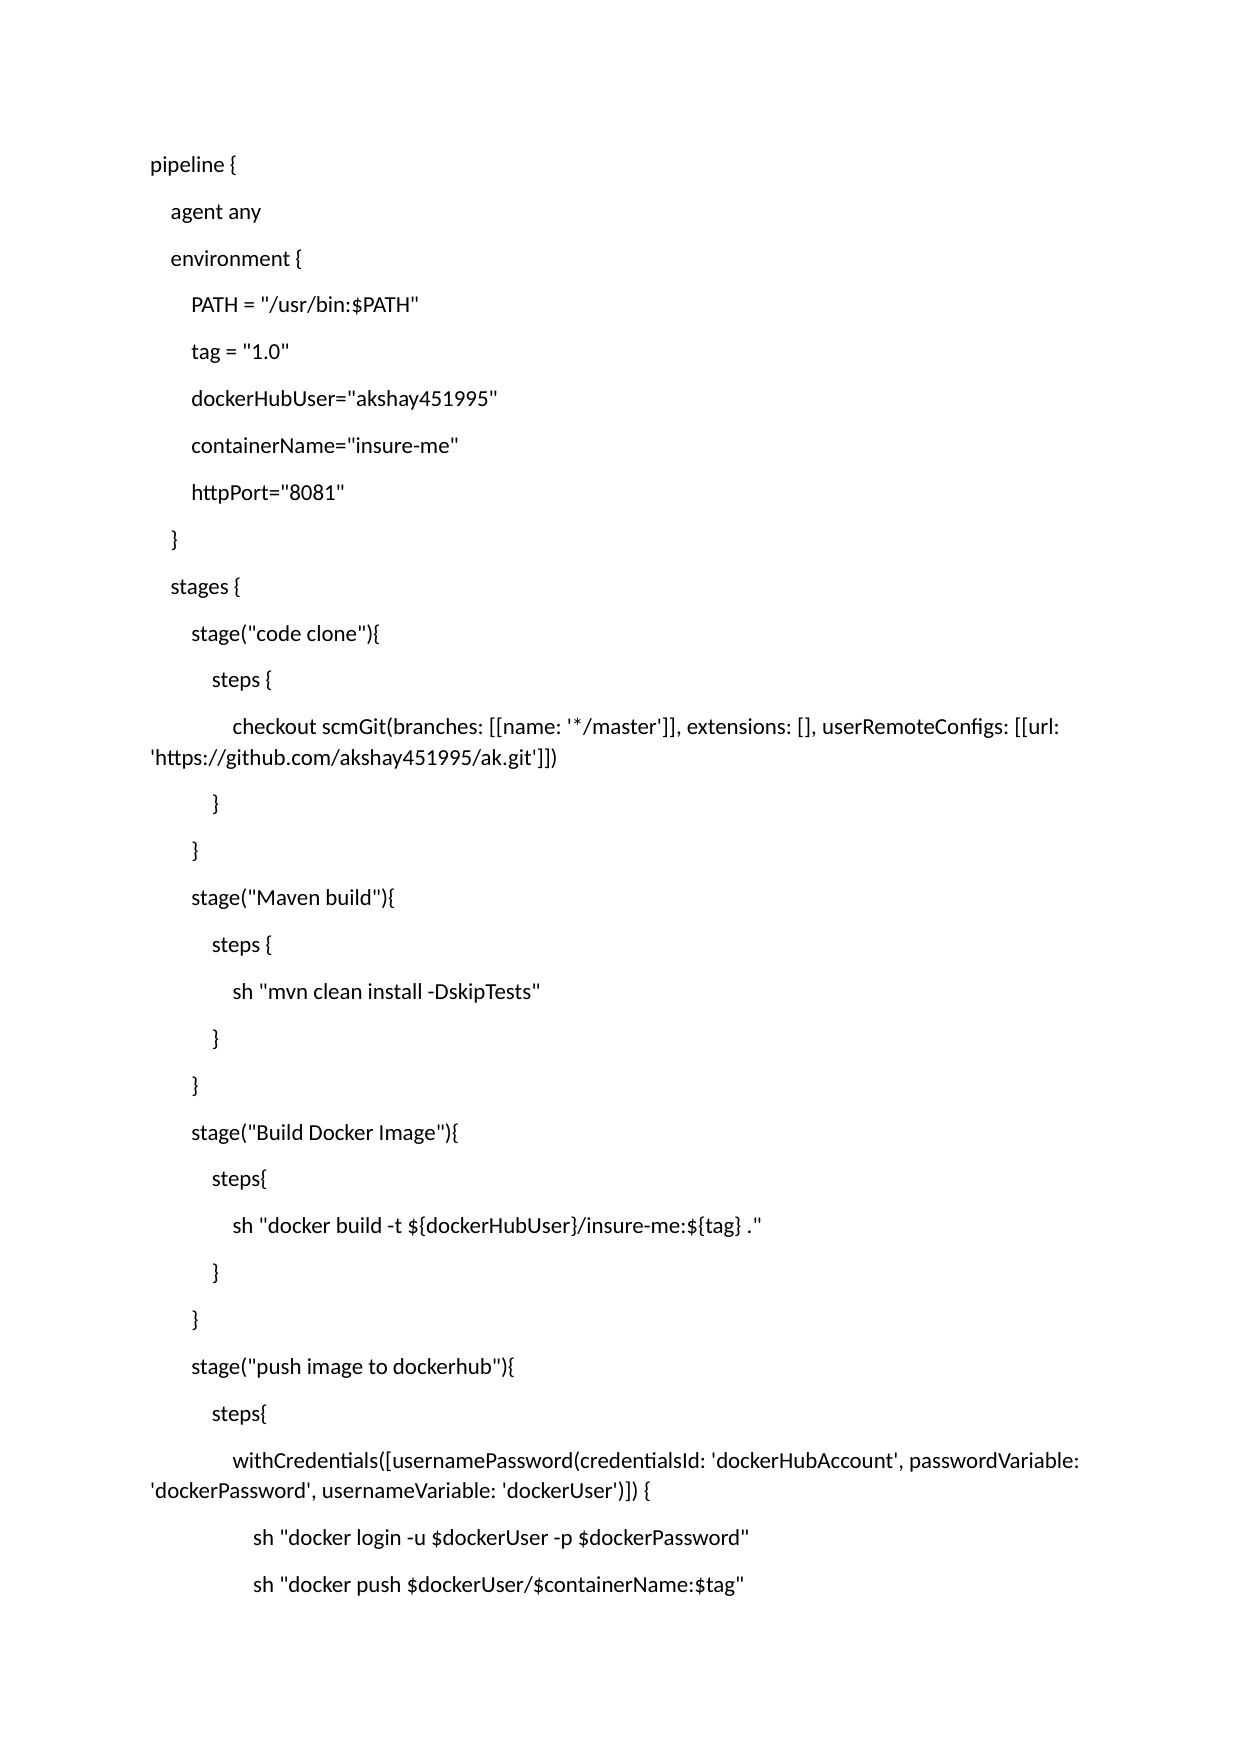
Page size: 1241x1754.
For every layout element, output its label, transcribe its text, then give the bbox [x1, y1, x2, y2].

text steps{ [150, 1399, 1090, 1427]
text stage("push image to dockerhub"){ [150, 1352, 1090, 1380]
text } [150, 836, 1090, 864]
text stage("Build Docker Image"){ [150, 1118, 1090, 1146]
text withCredentials([usernamePassword(credentialsId: 'dockerHubAccount', passwordVariable: 'dockerPassword', usernameVariable: 'dockerUser')]) { [150, 1446, 1090, 1504]
text environment { [150, 244, 1090, 272]
text sh "mvn clean install -DskipTests" [150, 977, 1090, 1005]
text } [150, 1024, 1090, 1052]
text stage("code clone"){ [150, 619, 1090, 647]
text stage("Maven build"){ [150, 883, 1090, 911]
text tag = "1.0" [150, 337, 1090, 366]
text steps { [150, 666, 1090, 694]
text PATH = "/usr/bin:$PATH" [150, 291, 1090, 319]
text checkout scmGit(branches: [[name: '*/master']], extensions: [], userRemoteConfigs: [[url: 'https://github.com/akshay451995/ak.git']]) [150, 712, 1090, 771]
text sh "docker build -t ${dockerHubUser}/insure-me:${tag} ." [150, 1211, 1090, 1239]
text stages { [150, 572, 1090, 600]
text agent any [150, 197, 1090, 225]
text steps { [150, 930, 1090, 958]
text } [150, 525, 1090, 553]
text dockerHubUser="akshay451995" [150, 384, 1090, 412]
text } [150, 1305, 1090, 1333]
text pipeline { [150, 150, 1090, 178]
text sh "docker login -u $dockerUser -p $dockerPassword" [150, 1523, 1090, 1551]
text } [150, 1258, 1090, 1286]
text sh "docker push $dockerUser/$containerName:$tag" [150, 1570, 1090, 1598]
text } [150, 789, 1090, 818]
text } [150, 1071, 1090, 1099]
text containerName="insure-me" [150, 431, 1090, 459]
text steps{ [150, 1164, 1090, 1193]
text httpPort="8081" [150, 478, 1090, 506]
